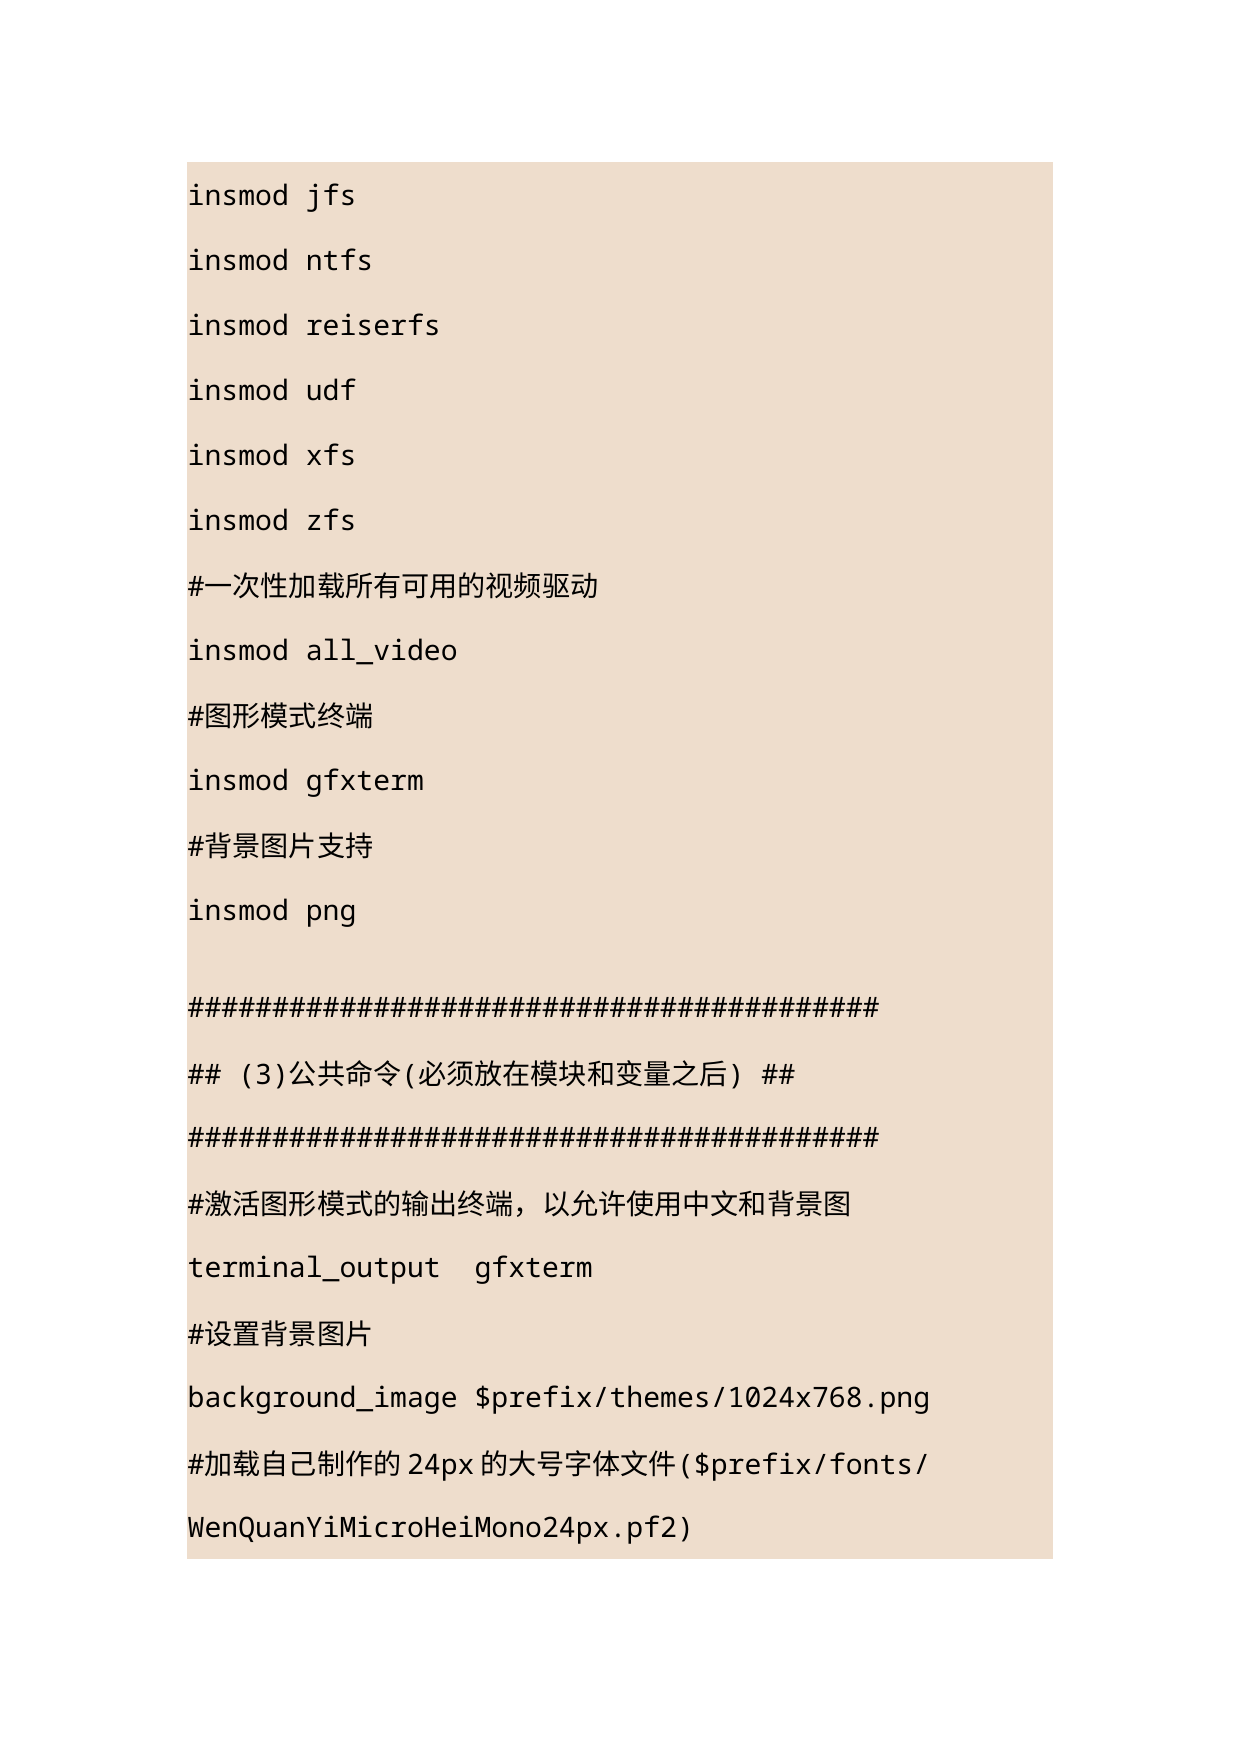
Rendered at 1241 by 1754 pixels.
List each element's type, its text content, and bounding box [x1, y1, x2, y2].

text #激活图形模式的输出终端，以允许使用中文和背景图 [187, 1169, 1053, 1234]
text #图形模式终端 [187, 682, 1053, 747]
text insmod all_video [187, 617, 1053, 682]
text insmod reiserfs [187, 292, 1053, 357]
text ######################################### [187, 974, 1053, 1039]
text #一次性加载所有可用的视频驱动 [187, 552, 1053, 617]
text insmod jfs [187, 162, 1053, 227]
text ## (3)公共命令(必须放在模块和变量之后) ## [187, 1039, 1053, 1104]
text insmod png [187, 877, 1053, 942]
text insmod udf [187, 357, 1053, 422]
text ######################################### [187, 1104, 1053, 1169]
text insmod gfxterm [187, 747, 1053, 812]
text #背景图片支持 [187, 812, 1053, 877]
text insmod xfs [187, 422, 1053, 487]
text background_image $prefix/themes/1024x768.png [187, 1364, 1053, 1429]
text insmod zfs [187, 487, 1053, 552]
text terminal_output gfxterm [187, 1234, 1053, 1299]
text #设置背景图片 [187, 1299, 1053, 1364]
text #加载自己制作的24px的大号字体文件($prefix/fonts/WenQuanYiMicroHeiMono24px.pf2) [187, 1429, 1053, 1559]
text insmod ntfs [187, 227, 1053, 292]
